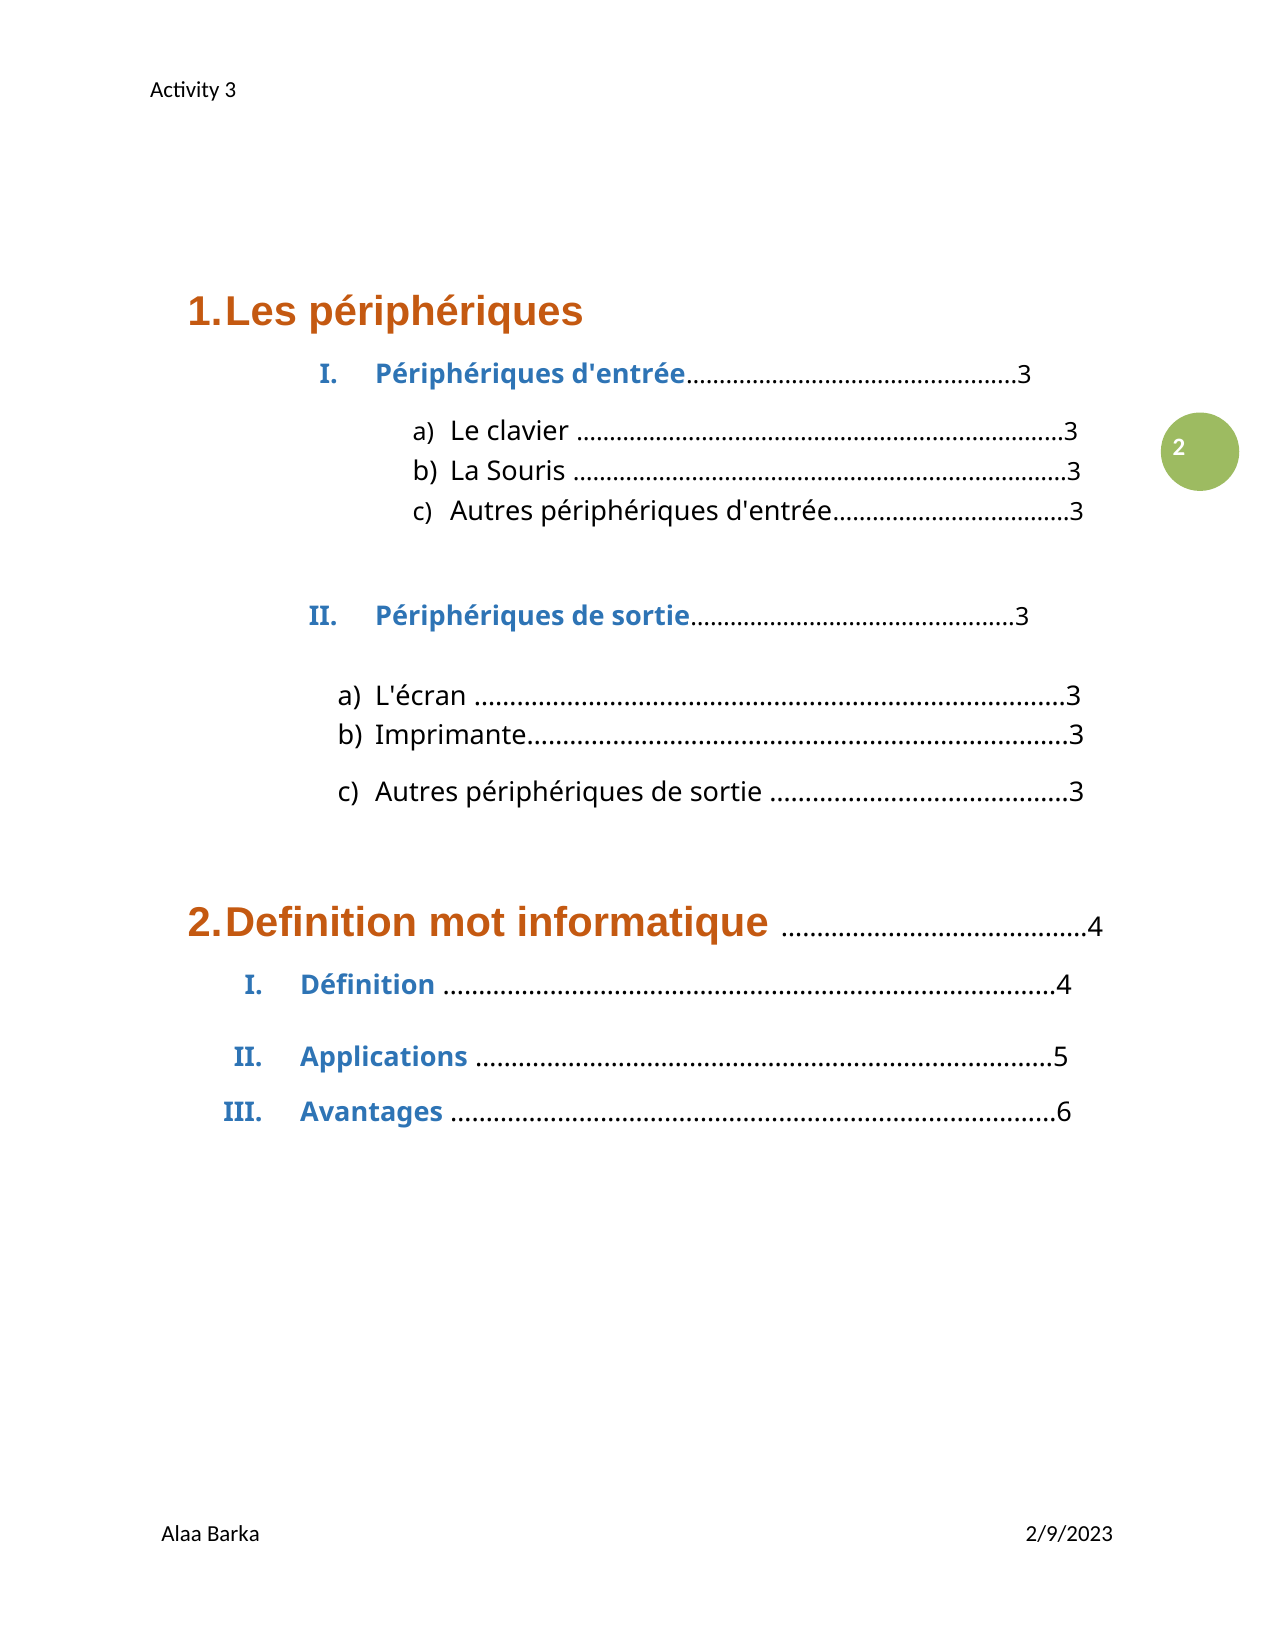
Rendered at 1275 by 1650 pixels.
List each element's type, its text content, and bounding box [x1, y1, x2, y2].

list Définition ………………………….……………………………………….………4 [262, 965, 1125, 1002]
list Autres périphériques de sortie ……………………………………3 [337, 772, 1125, 809]
list Les périphériques [187, 287, 1125, 334]
list Autres périphériques d'entrée………………………………3 [412, 491, 1125, 528]
list L'écran …………………………………………………………….………….3 [337, 676, 1125, 713]
list Avantages ………………………….………………………………………………6 [262, 1093, 1125, 1129]
list Périphériques d'entrée…………………………….................3 [337, 355, 1125, 392]
list Imprimante………………………………………………………………….3 [337, 716, 1125, 753]
list La Souris …………………………………………………………………3 [412, 451, 1125, 488]
list Applications ………………………………………………………..….…………5 [262, 1037, 1125, 1074]
list Definition mot informatique ………………………….…………4 [187, 897, 1125, 945]
list Le clavier …………………………………………………..……………3 [412, 411, 1125, 448]
list Périphériques de sortie……………………………................3 [337, 596, 1125, 633]
